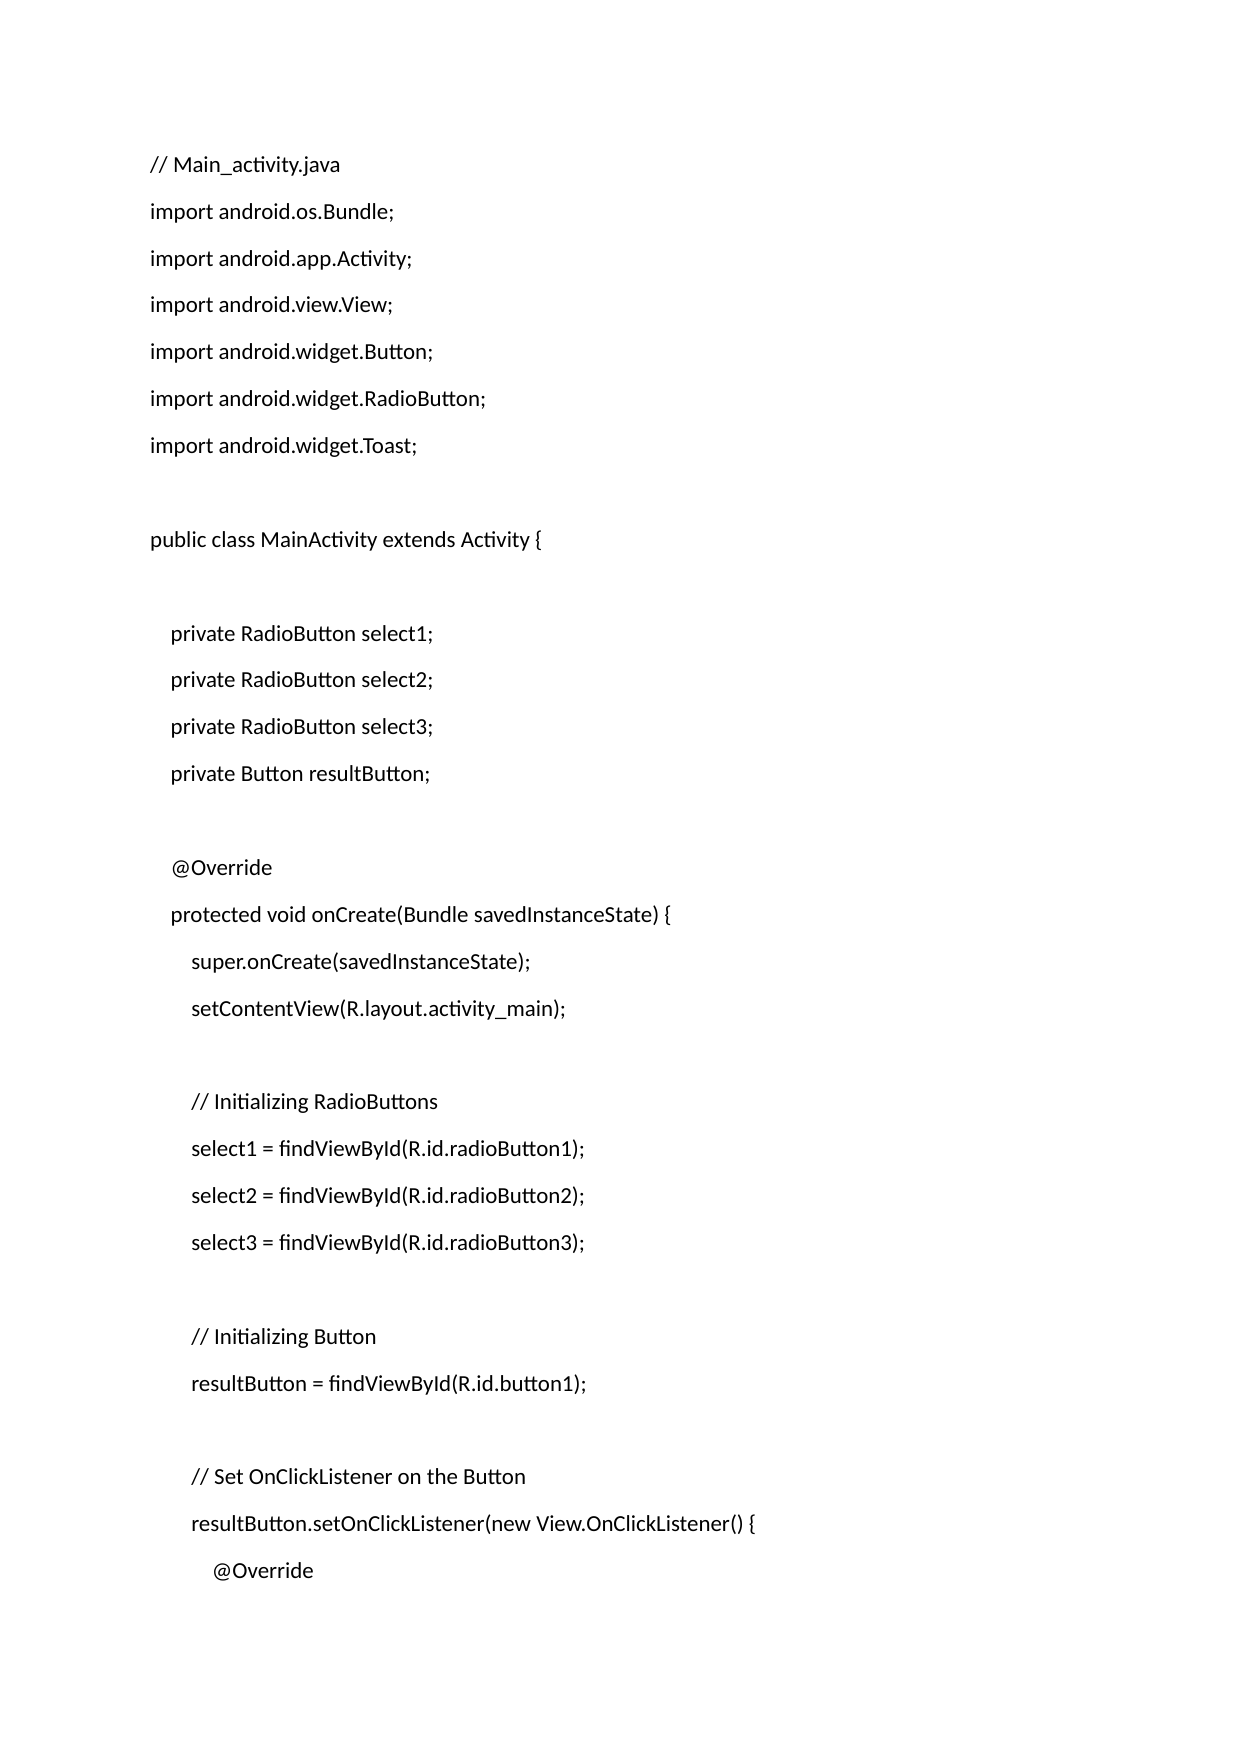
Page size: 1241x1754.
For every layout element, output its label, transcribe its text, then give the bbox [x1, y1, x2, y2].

text @Override [150, 853, 1090, 881]
text @Override [150, 1556, 1090, 1584]
text resultButton = findViewById(R.id.button1); [150, 1369, 1090, 1397]
text // Set OnClickListener on the Button [150, 1462, 1090, 1491]
text // Main_activity.java [150, 150, 1090, 178]
text resultButton.setOnClickListener(new View.OnClickListener() { [150, 1509, 1090, 1537]
text // Initializing Button [150, 1322, 1090, 1350]
text setContentView(R.layout.activity_main); [150, 994, 1090, 1022]
text import android.widget.Button; [150, 337, 1090, 366]
text protected void onCreate(Bundle savedInstanceState) { [150, 900, 1090, 928]
text import android.view.View; [150, 291, 1090, 319]
text // Initializing RadioButtons [150, 1087, 1090, 1116]
text import android.app.Activity; [150, 244, 1090, 272]
text public class MainActivity extends Activity { [150, 525, 1090, 553]
text select3 = findViewById(R.id.radioButton3); [150, 1228, 1090, 1256]
text import android.widget.Toast; [150, 431, 1090, 459]
text private Button resultButton; [150, 759, 1090, 787]
text import android.widget.RadioButton; [150, 384, 1090, 412]
text super.onCreate(savedInstanceState); [150, 947, 1090, 975]
text private RadioButton select3; [150, 712, 1090, 741]
text import android.os.Bundle; [150, 197, 1090, 225]
text select2 = findViewById(R.id.radioButton2); [150, 1181, 1090, 1209]
text private RadioButton select1; [150, 619, 1090, 647]
text private RadioButton select2; [150, 666, 1090, 694]
text select1 = findViewById(R.id.radioButton1); [150, 1134, 1090, 1162]
